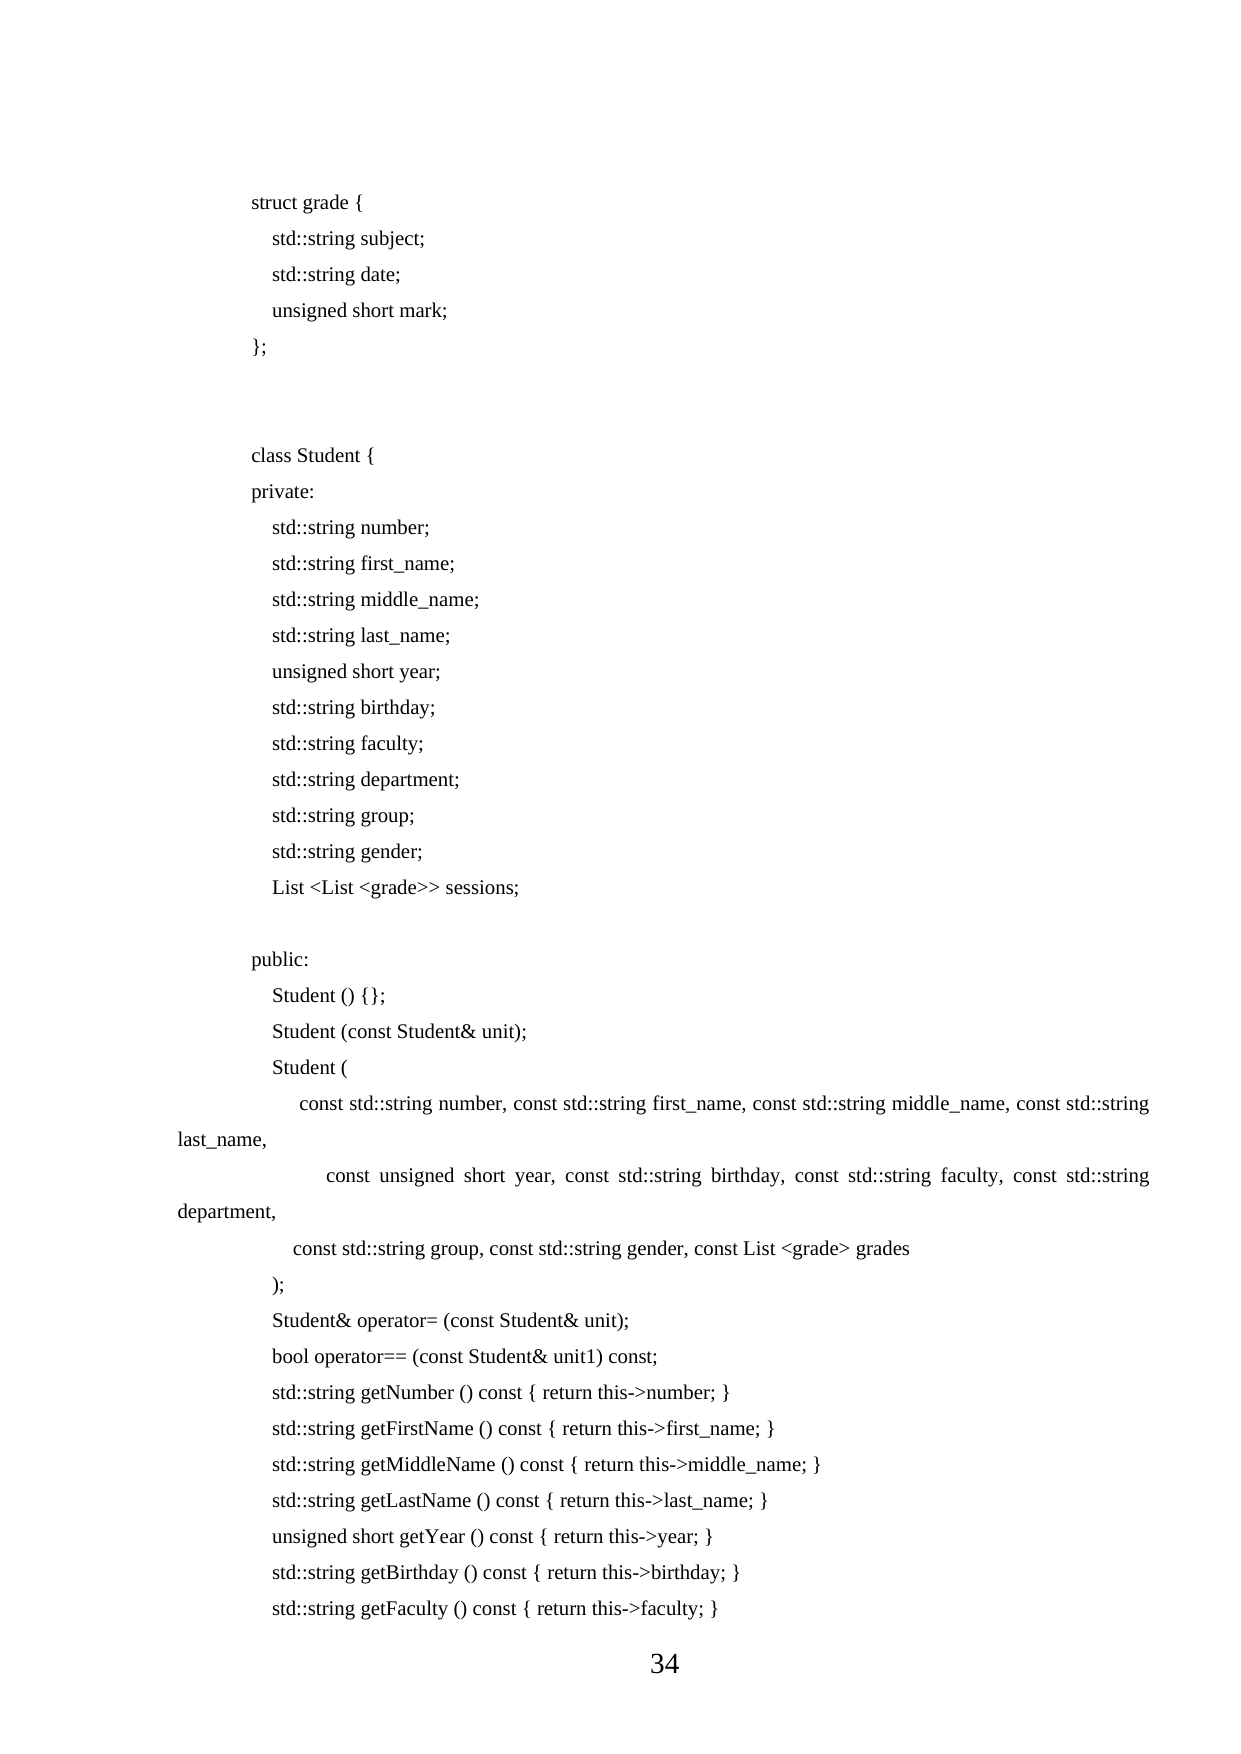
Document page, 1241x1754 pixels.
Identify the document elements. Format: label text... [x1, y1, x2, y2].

text unsigned short year; [177, 659, 1152, 683]
text std::string getFirstName () const { return this->first_name; } [177, 1416, 1152, 1440]
text }; [177, 334, 1152, 358]
text private: [177, 478, 1152, 503]
text std::string getMiddleName () const { return this->middle_name; } [177, 1452, 1152, 1476]
text std::string gender; [177, 839, 1152, 863]
text List <List <grade>> sessions; [177, 875, 1152, 899]
text std::string subject; [177, 226, 1152, 250]
text const std::string group, const std::string gender, const List <grade> grades [177, 1235, 1152, 1259]
text Student ( [177, 1055, 1152, 1079]
text std::string getBirthday () const { return this->birthday; } [177, 1560, 1152, 1584]
text class Student { [177, 442, 1152, 467]
text std::string middle_name; [177, 587, 1152, 611]
text Student (const Student& unit); [177, 1019, 1152, 1043]
text std::string getNumber () const { return this->number; } [177, 1379, 1152, 1404]
text Student () {}; [177, 983, 1152, 1007]
text public: [177, 947, 1152, 971]
text const unsigned short year, const std::string birthday, const std::string faculty, const std::string department, [177, 1163, 1152, 1223]
text std::string getLastName () const { return this->last_name; } [177, 1488, 1152, 1512]
text std::string date; [177, 262, 1152, 286]
text ); [177, 1271, 1152, 1296]
text struct grade { [177, 190, 1152, 214]
text std::string birthday; [177, 695, 1152, 719]
text Student& operator= (const Student& unit); [177, 1307, 1152, 1332]
text std::string last_name; [177, 623, 1152, 647]
text const std::string number, const std::string first_name, const std::string middle_name, const std::string last_name, [177, 1091, 1152, 1151]
text std::string department; [177, 767, 1152, 791]
text std::string group; [177, 803, 1152, 827]
text std::string getFaculty () const { return this->faculty; } [177, 1596, 1152, 1620]
text bool operator== (const Student& unit1) const; [177, 1343, 1152, 1368]
text unsigned short mark; [177, 298, 1152, 322]
text std::string first_name; [177, 551, 1152, 575]
text std::string number; [177, 514, 1152, 539]
text unsigned short getYear () const { return this->year; } [177, 1524, 1152, 1548]
text std::string faculty; [177, 731, 1152, 755]
